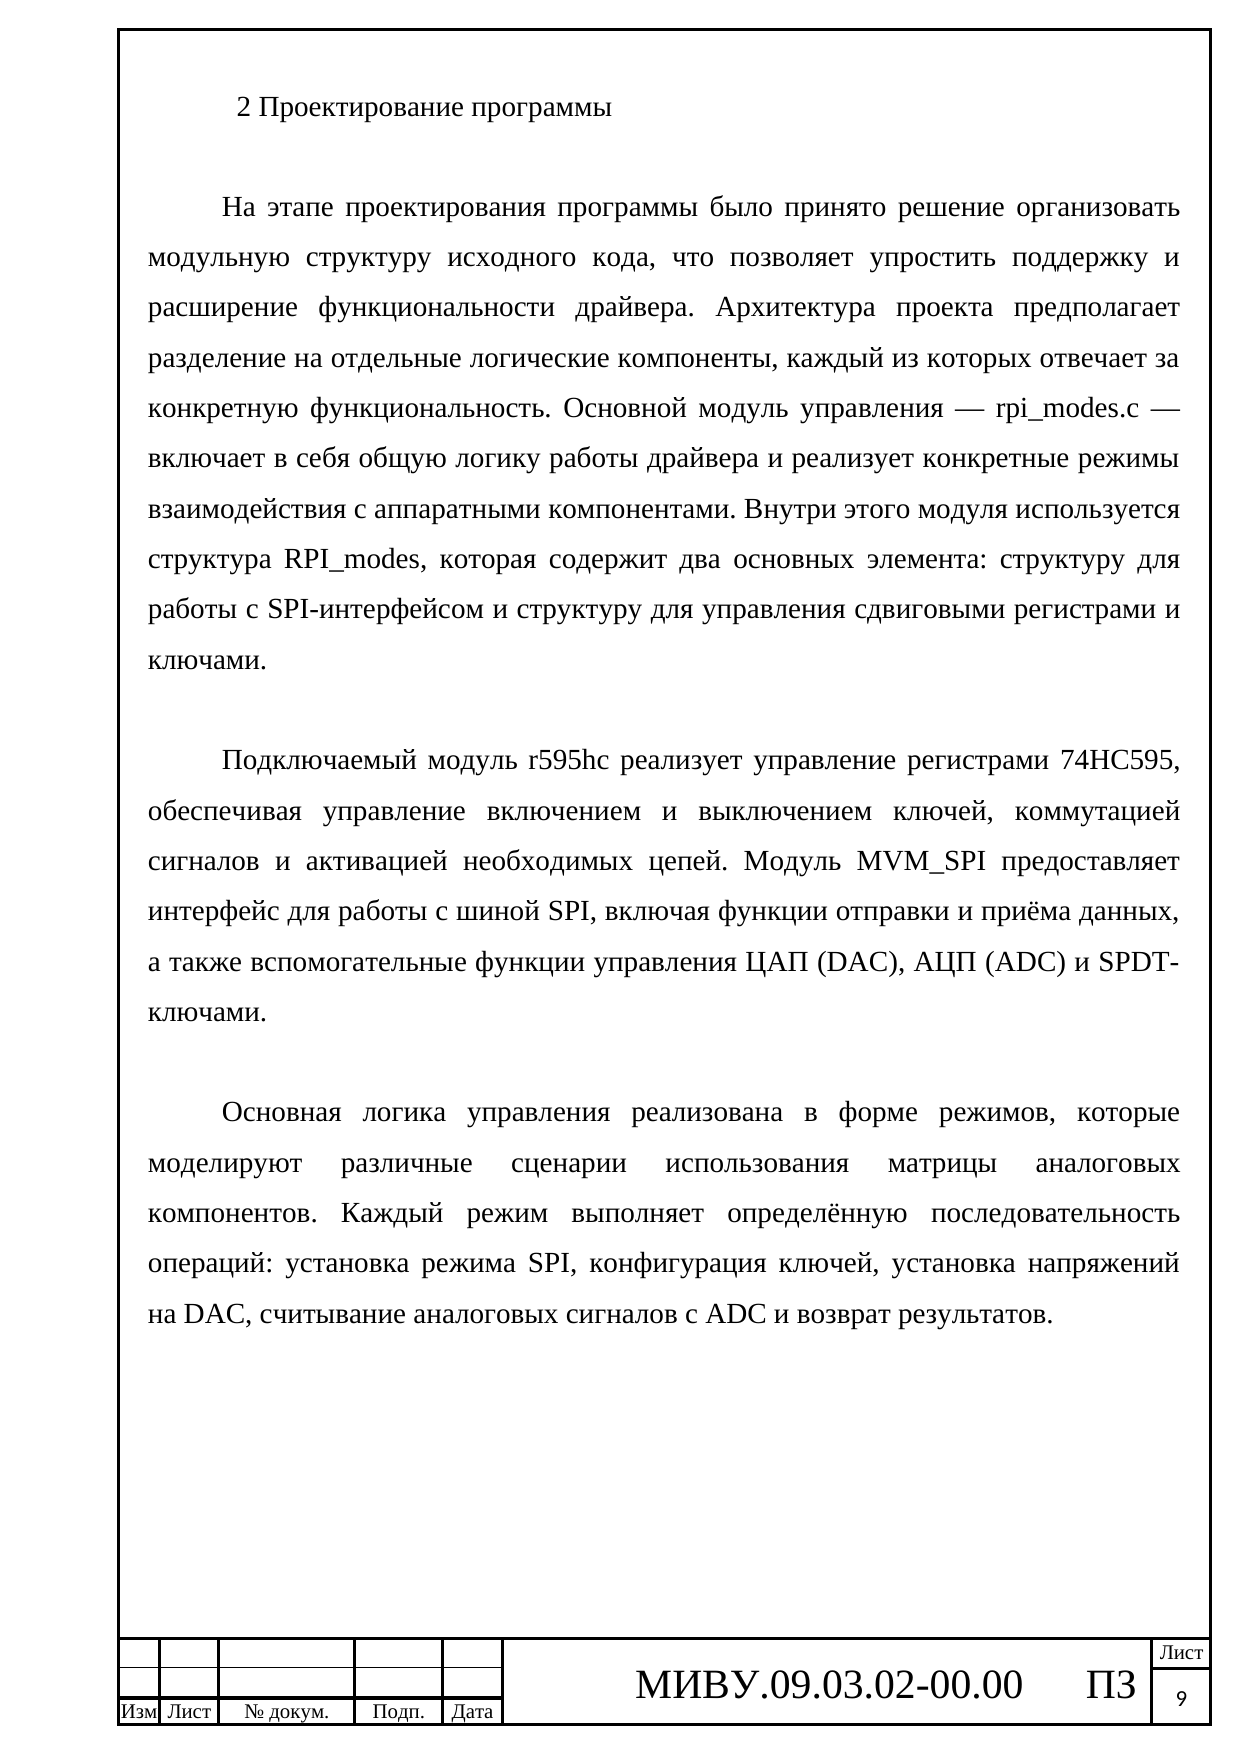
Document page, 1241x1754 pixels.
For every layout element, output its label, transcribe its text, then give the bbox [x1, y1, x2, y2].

text Основная логика управления реализована в форме режимов, которые моделируют различные сценарии использования матрицы аналоговых компонентов. Каждый режим выполняет определённую последовательность операций: установка режима SPI, конфигурация ключей, установка напряжений на DAC, считывание аналоговых сигналов с ADC и возврат результатов. [148, 1094, 1181, 1329]
text Подключаемый модуль r595hc реализует управление регистрами 74HC595, обеспечивая управление включением и выключением ключей, коммутацией сигналов и активацией необходимых цепей. Модуль MVM_SPI предоставляет интерфейс для работы с шиной SPI, включая функции отправки и приёма данных, а также вспомогательные функции управления ЦАП (DAC), АЦП (ADC) и SPDT-ключами. [148, 742, 1181, 1027]
text На этапе проектирования программы было принято решение организовать модульную структуру исходного кода, что позволяет упростить поддержку и расширение функциональности драйвера. Архитектура проекта предполагает разделение на отдельные логические компоненты, каждый из которых отвечает за конкретную функциональность. Основной модуль управления — rpi_modes.c — включает в себя общую логику работы драйвера и реализует конкретные режимы взаимодействия с аппаратными компонентами. Внутри этого модуля используется структура RPI_modes, которая содержит два основных элемента: структуру для работы с SPI-интерфейсом и структуру для управления сдвиговыми регистрами и ключами. [148, 189, 1181, 675]
text 2 Проектирование программы [162, 89, 1137, 122]
